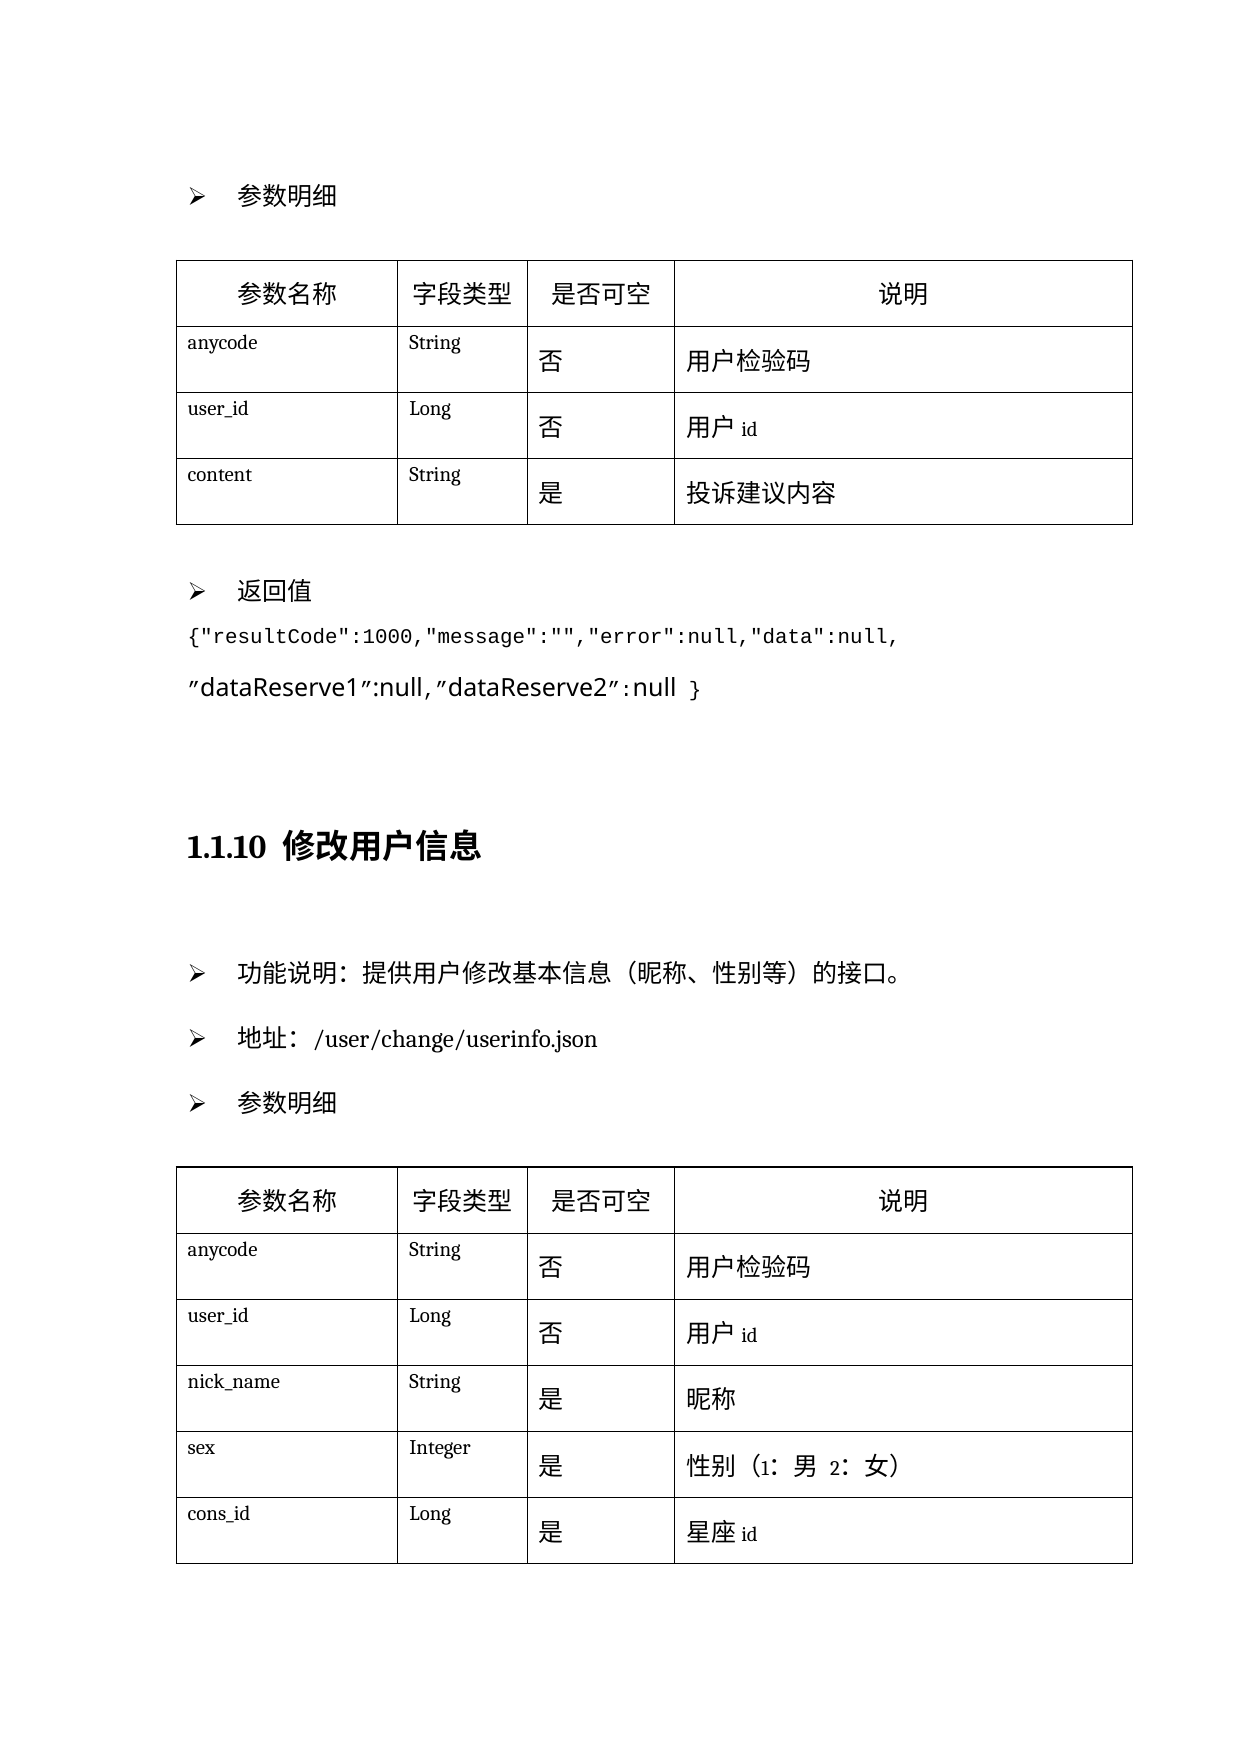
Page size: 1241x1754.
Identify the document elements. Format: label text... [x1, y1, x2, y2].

table_cell String [398, 1234, 527, 1298]
table_cell anycode [177, 1234, 397, 1298]
table_cell 否 [528, 327, 674, 392]
table_cell 否 [528, 1300, 674, 1364]
table_cell 星座id [675, 1498, 1132, 1563]
table_cell 否 [528, 393, 674, 458]
table_cell 投诉建议内容 [675, 459, 1132, 524]
table_cell nick_name [177, 1366, 397, 1431]
table_cell Long [398, 1498, 527, 1563]
list 地址：/user/change/userinfo.json [187, 1004, 1053, 1069]
table_cell 用户检验码 [675, 327, 1132, 392]
table_cell String [398, 327, 527, 392]
table_cell 是 [528, 1432, 674, 1497]
table_cell 是 [528, 459, 674, 524]
table_cell 用户id [675, 1300, 1132, 1364]
table_cell 昵称 [675, 1366, 1132, 1431]
table_cell String [398, 459, 527, 524]
table_cell cons_id [177, 1498, 397, 1563]
table_header 说明 [675, 1168, 1132, 1232]
table_cell content [177, 459, 397, 524]
subtitle 修改用户信息 [187, 812, 1053, 877]
table_cell user_id [177, 393, 397, 458]
table_cell 是 [528, 1498, 674, 1563]
list 参数明细 [187, 162, 1053, 227]
list 功能说明：提供用户修改基本信息（昵称、性别等）的接口。 [187, 939, 1053, 1004]
table_cell anycode [177, 327, 397, 392]
text {"resultCode":1000,"message":"","error":null,"data":null,”dataReserve1”:null,”dataReserve2”:null } [187, 622, 1053, 720]
list 参数明细 [187, 1069, 1053, 1134]
table_cell sex [177, 1432, 397, 1497]
table_header 参数名称 [177, 1168, 397, 1232]
table_cell Long [398, 1300, 527, 1364]
table_header 是否可空 [528, 1168, 674, 1232]
table_header 说明 [675, 261, 1132, 326]
table_cell user_id [177, 1300, 397, 1364]
table_header 字段类型 [398, 1168, 527, 1232]
table_cell 是 [528, 1366, 674, 1431]
table_cell Long [398, 393, 527, 458]
table_cell 性别（1：男 2：女） [675, 1432, 1132, 1497]
table_cell Integer [398, 1432, 527, 1497]
table_cell 用户id [675, 393, 1132, 458]
table_cell 用户检验码 [675, 1234, 1132, 1298]
table_cell String [398, 1366, 527, 1431]
table_header 参数名称 [177, 261, 397, 326]
table_header 字段类型 [398, 261, 527, 326]
table_header 是否可空 [528, 261, 674, 326]
list 返回值 [187, 557, 1053, 622]
table_cell 否 [528, 1234, 674, 1298]
